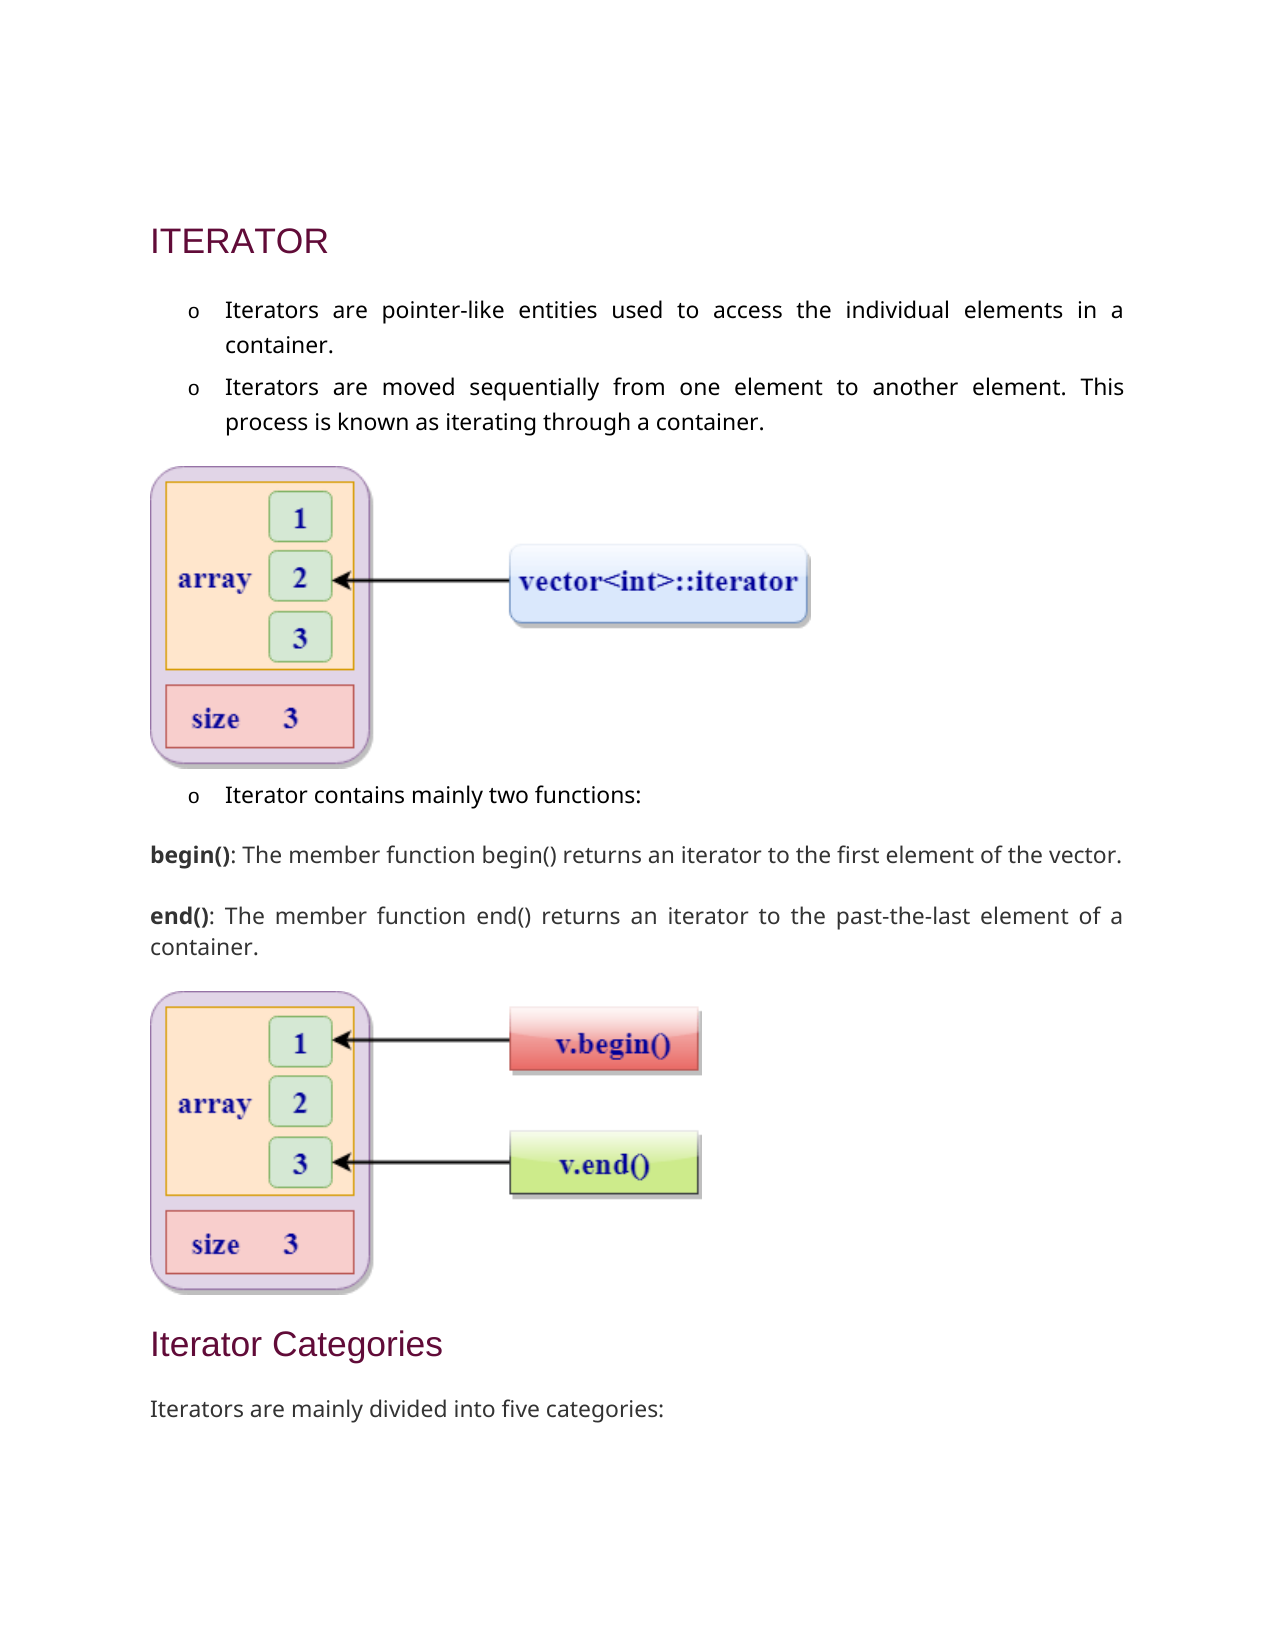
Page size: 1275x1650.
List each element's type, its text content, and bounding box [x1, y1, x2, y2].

list Iterator contains mainly two functions: [187, 775, 1125, 810]
text Iterators are mainly divided into five categories: [150, 1393, 1125, 1424]
text begin(): The member function begin() returns an iterator to the first element of the vector. [150, 839, 1125, 871]
picture [150, 466, 811, 769]
text end(): The member function end() returns an iterator to the past-the-last element of a container. [150, 900, 1125, 962]
list Iterators are moved sequentially from one element to another element. This process is known as iterating through a container. [187, 366, 1125, 437]
list Iterators are pointer-like entities used to access the individual elements in a container. [187, 290, 1125, 361]
picture [150, 991, 702, 1295]
text Iterator Categories [150, 1323, 1125, 1364]
text ITERATOR [150, 220, 1125, 261]
